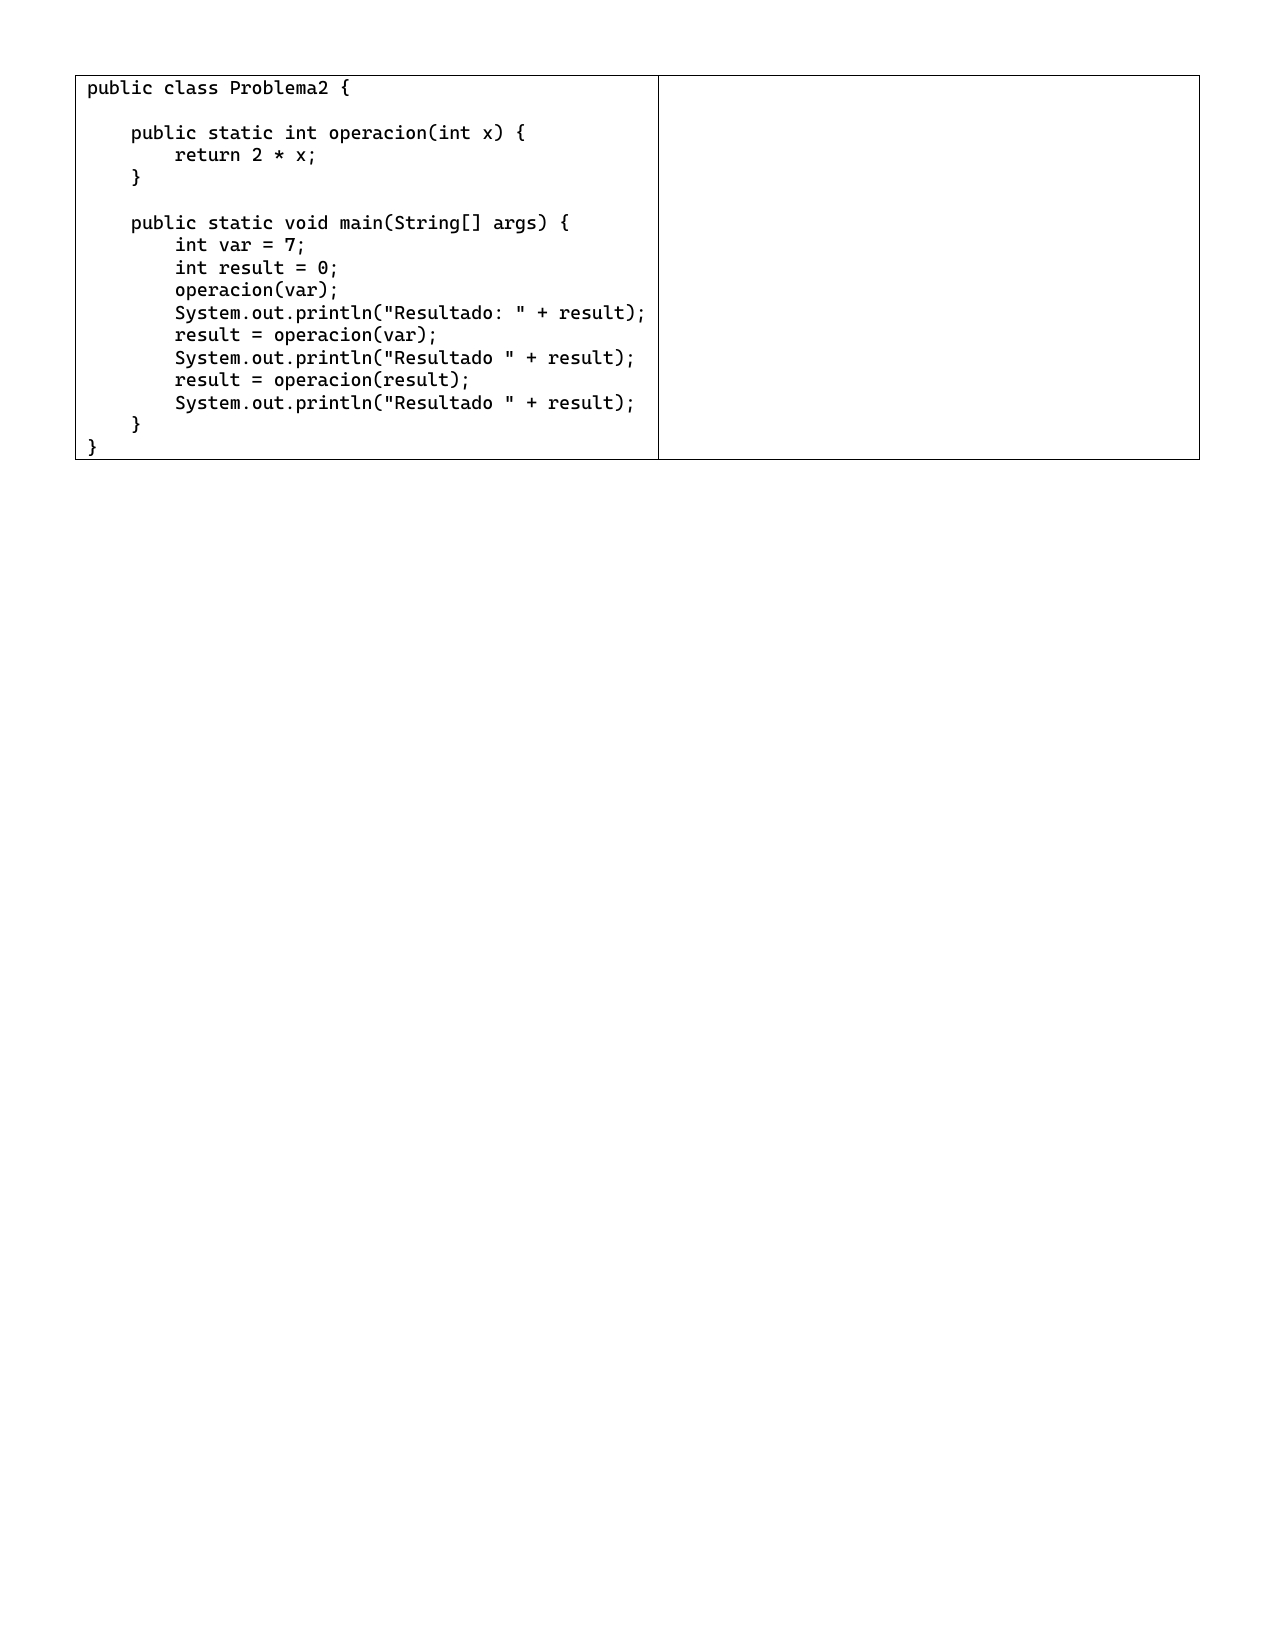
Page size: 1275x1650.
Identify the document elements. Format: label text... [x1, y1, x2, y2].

table_header [659, 76, 1199, 458]
table_header public class Problema2 { public static int operacion(int x) { return 2 * x; } public static void main(String[] args) { int var = 7; int result = 0; operacion(var); System.out.println("Resultado: " + result); result = operacion(var); System.out.println("Resultado " + result); result = operacion(result); System.out.println("Resultado " + result); } } [76, 76, 658, 458]
